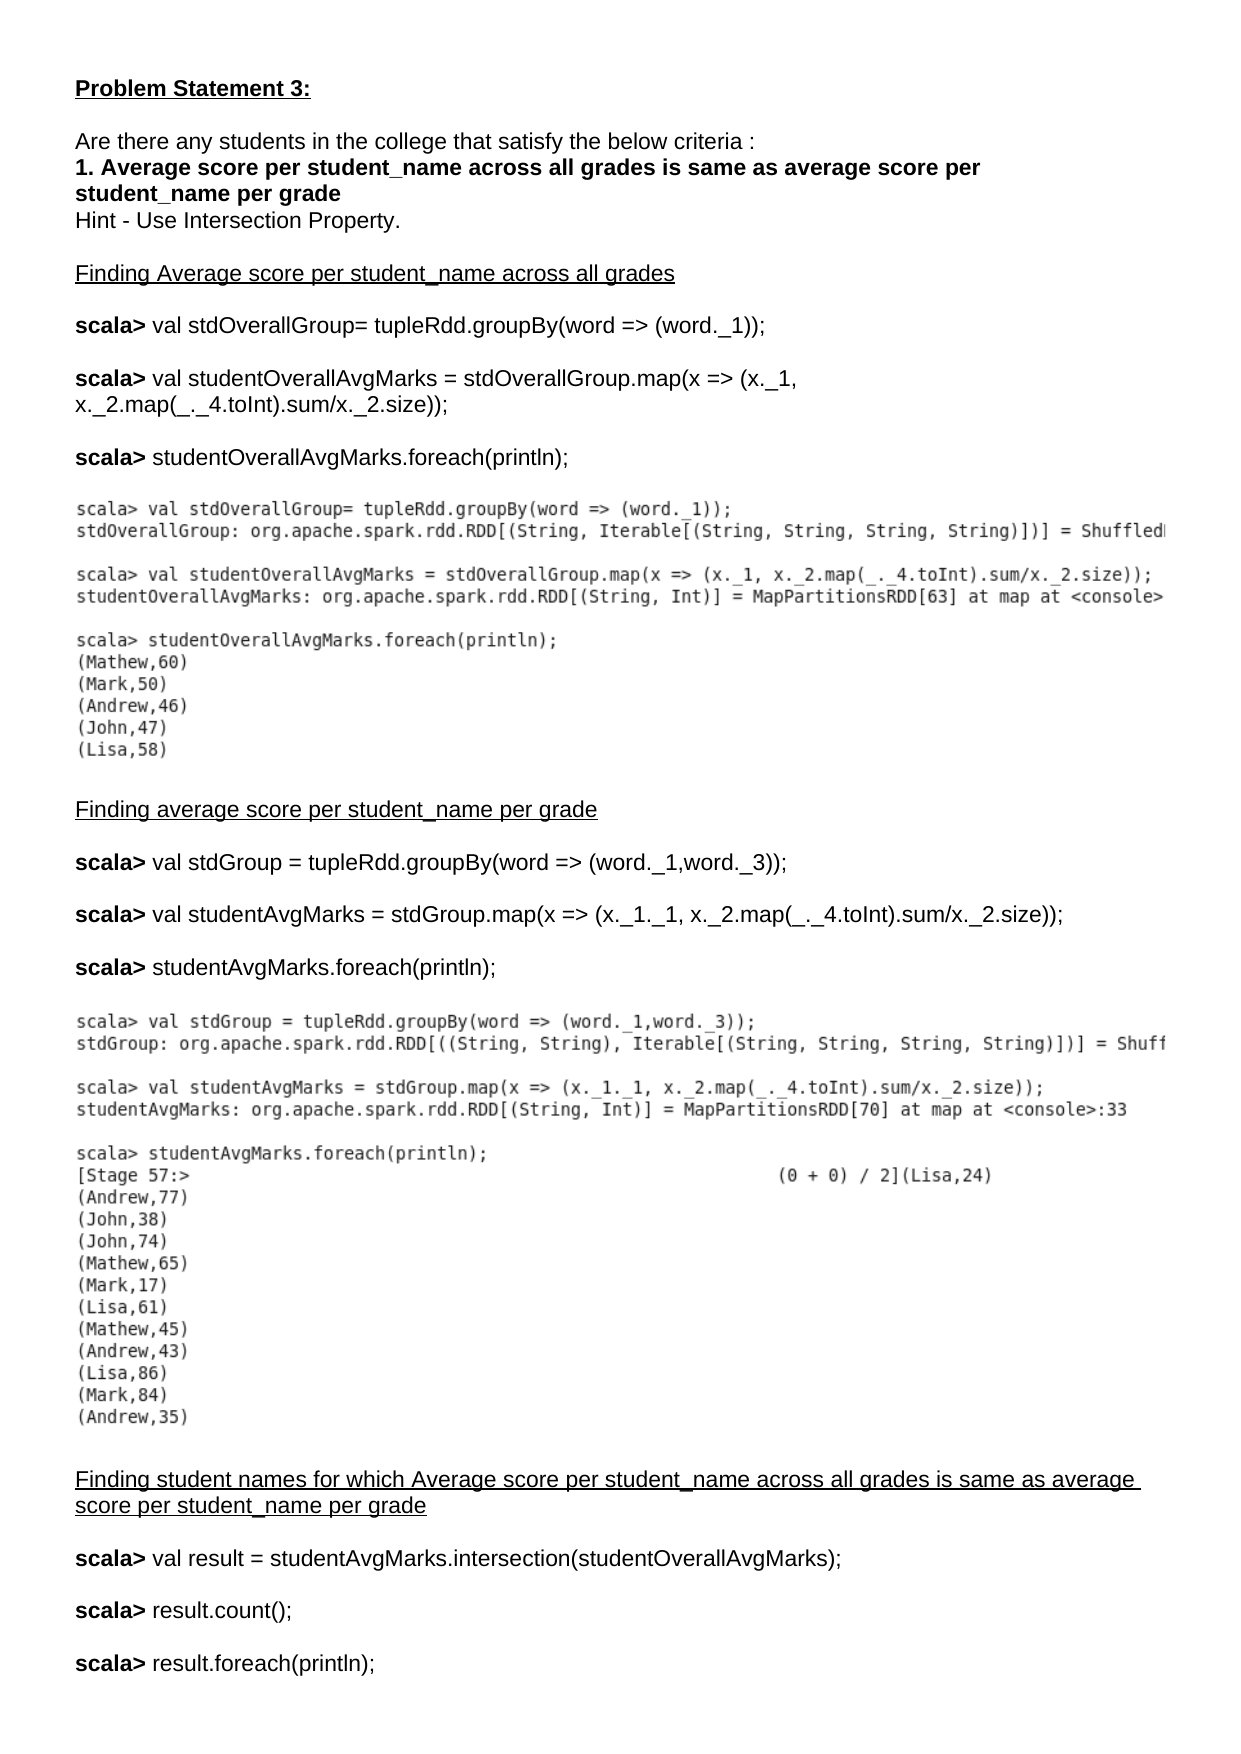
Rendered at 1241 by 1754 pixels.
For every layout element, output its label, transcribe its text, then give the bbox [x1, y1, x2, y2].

text Finding student names for which Average score per student_name across all grades is same as average score per student_name per grade [75, 1466, 1165, 1518]
text Hint - Use Intersection Property. [75, 207, 1165, 233]
text scala> studentAvgMarks.foreach(println); [75, 954, 1165, 980]
text scala> result.count(); [75, 1597, 1165, 1624]
text Finding Average score per student_name across all grades [75, 259, 1165, 286]
text 1. Average score per student_name across all grades is same as average score per [75, 154, 1165, 180]
text scala> val studentAvgMarks = stdGroup.map(x => (x._1._1, x._2.map(_._4.toInt).sum/x._2.size)); [75, 901, 1165, 928]
text scala> val studentOverallAvgMarks = stdOverallGroup.map(x => (x._1, x._2.map(_._4.toInt).sum/x._2.size)); [75, 365, 1165, 418]
text scala> val stdGroup = tupleRdd.groupBy(word => (word._1,word._3)); [75, 848, 1165, 875]
text Finding average score per student_name per grade [75, 796, 1165, 822]
text scala> studentOverallAvgMarks.foreach(println); [75, 444, 1165, 470]
text Are there any students in the college that satisfy the below criteria : [75, 128, 1165, 154]
text scala> result.foreach(println); [75, 1650, 1165, 1676]
text scala> val stdOverallGroup= tupleRdd.groupBy(word => (word._1)); [75, 312, 1165, 338]
text scala> val result = studentAvgMarks.intersection(studentOverallAvgMarks); [75, 1545, 1165, 1571]
text student_name per grade [75, 180, 1165, 207]
text Problem Statement 3: [75, 75, 1165, 101]
